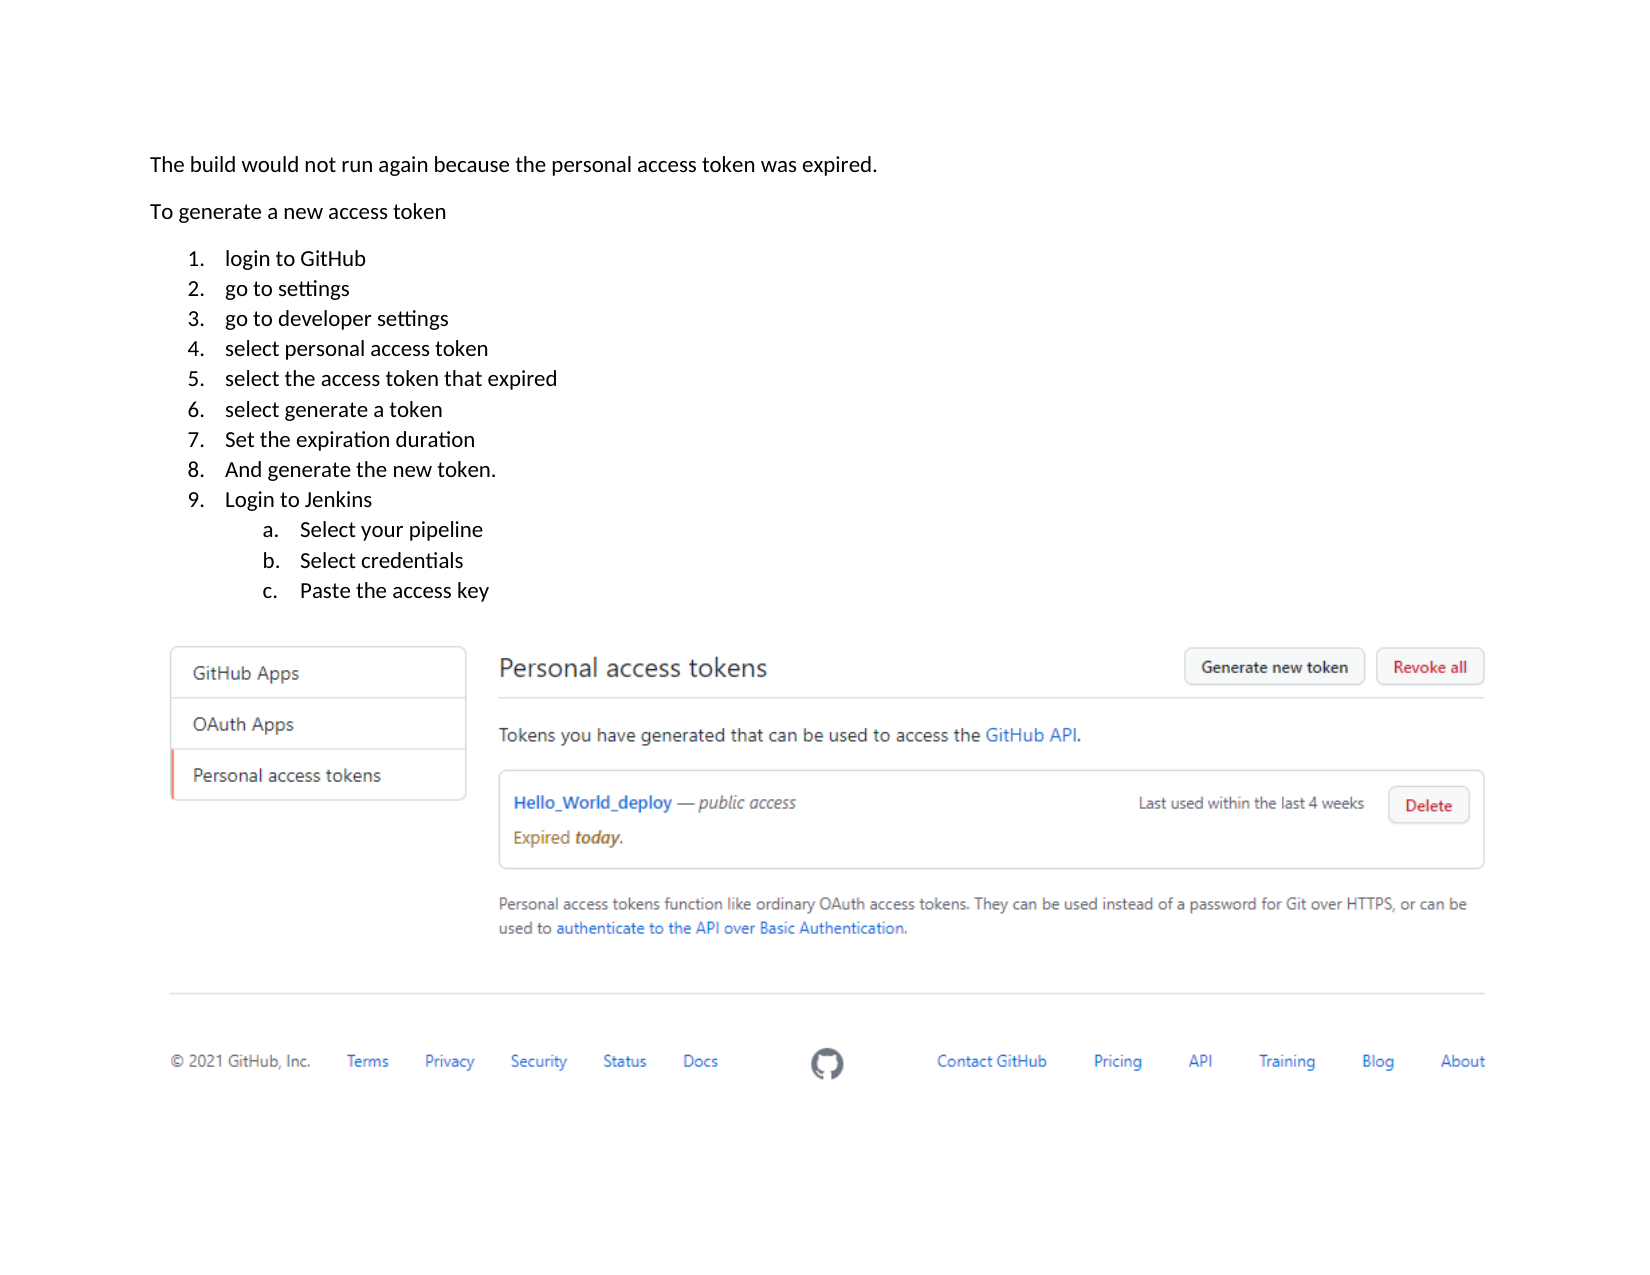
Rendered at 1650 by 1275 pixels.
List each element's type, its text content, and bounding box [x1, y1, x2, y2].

picture [150, 622, 1500, 1110]
list select generate a token [187, 395, 1500, 423]
list And generate the new token. [187, 455, 1500, 483]
list Select credentials [262, 546, 1500, 574]
list Select your pipeline [262, 516, 1500, 544]
list select personal access token [187, 334, 1500, 362]
text To generate a new access token [150, 197, 1500, 225]
list Login to Jenkins [187, 485, 1500, 513]
list Paste the access key [262, 576, 1500, 604]
list go to settings [187, 274, 1500, 302]
list select the access token that expired [187, 364, 1500, 393]
list Set the expiration duration [187, 425, 1500, 453]
list login to GitHub [187, 244, 1500, 272]
list go to developer settings [187, 304, 1500, 332]
text The build would not run again because the personal access token was expired. [150, 150, 1500, 178]
